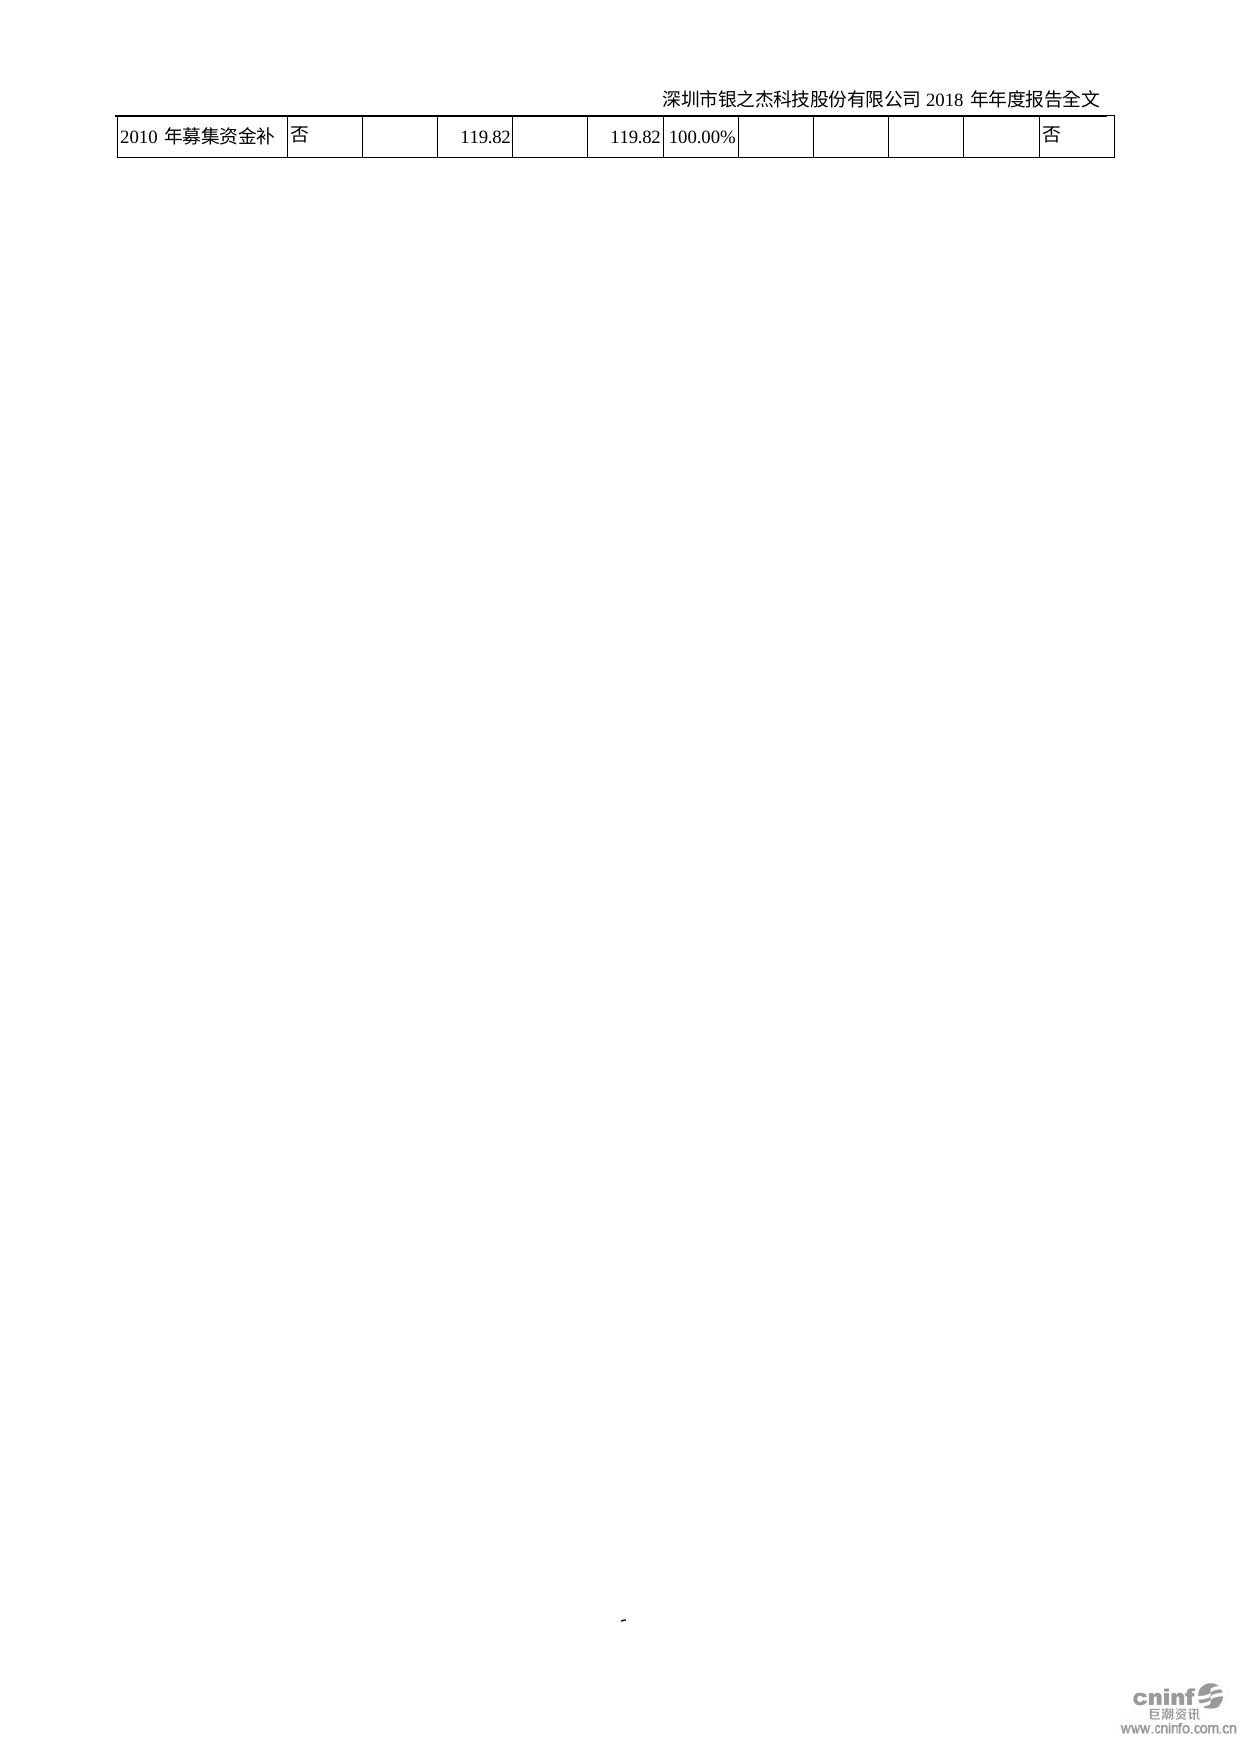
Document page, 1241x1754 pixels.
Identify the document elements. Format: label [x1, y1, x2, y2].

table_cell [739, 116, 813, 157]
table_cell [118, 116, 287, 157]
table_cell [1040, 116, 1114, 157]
picture [1115, 1680, 1240, 1737]
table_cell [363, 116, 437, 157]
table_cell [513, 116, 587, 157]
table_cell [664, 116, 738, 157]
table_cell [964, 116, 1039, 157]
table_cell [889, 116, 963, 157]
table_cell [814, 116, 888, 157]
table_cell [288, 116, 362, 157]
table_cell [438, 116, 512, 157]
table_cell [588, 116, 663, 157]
